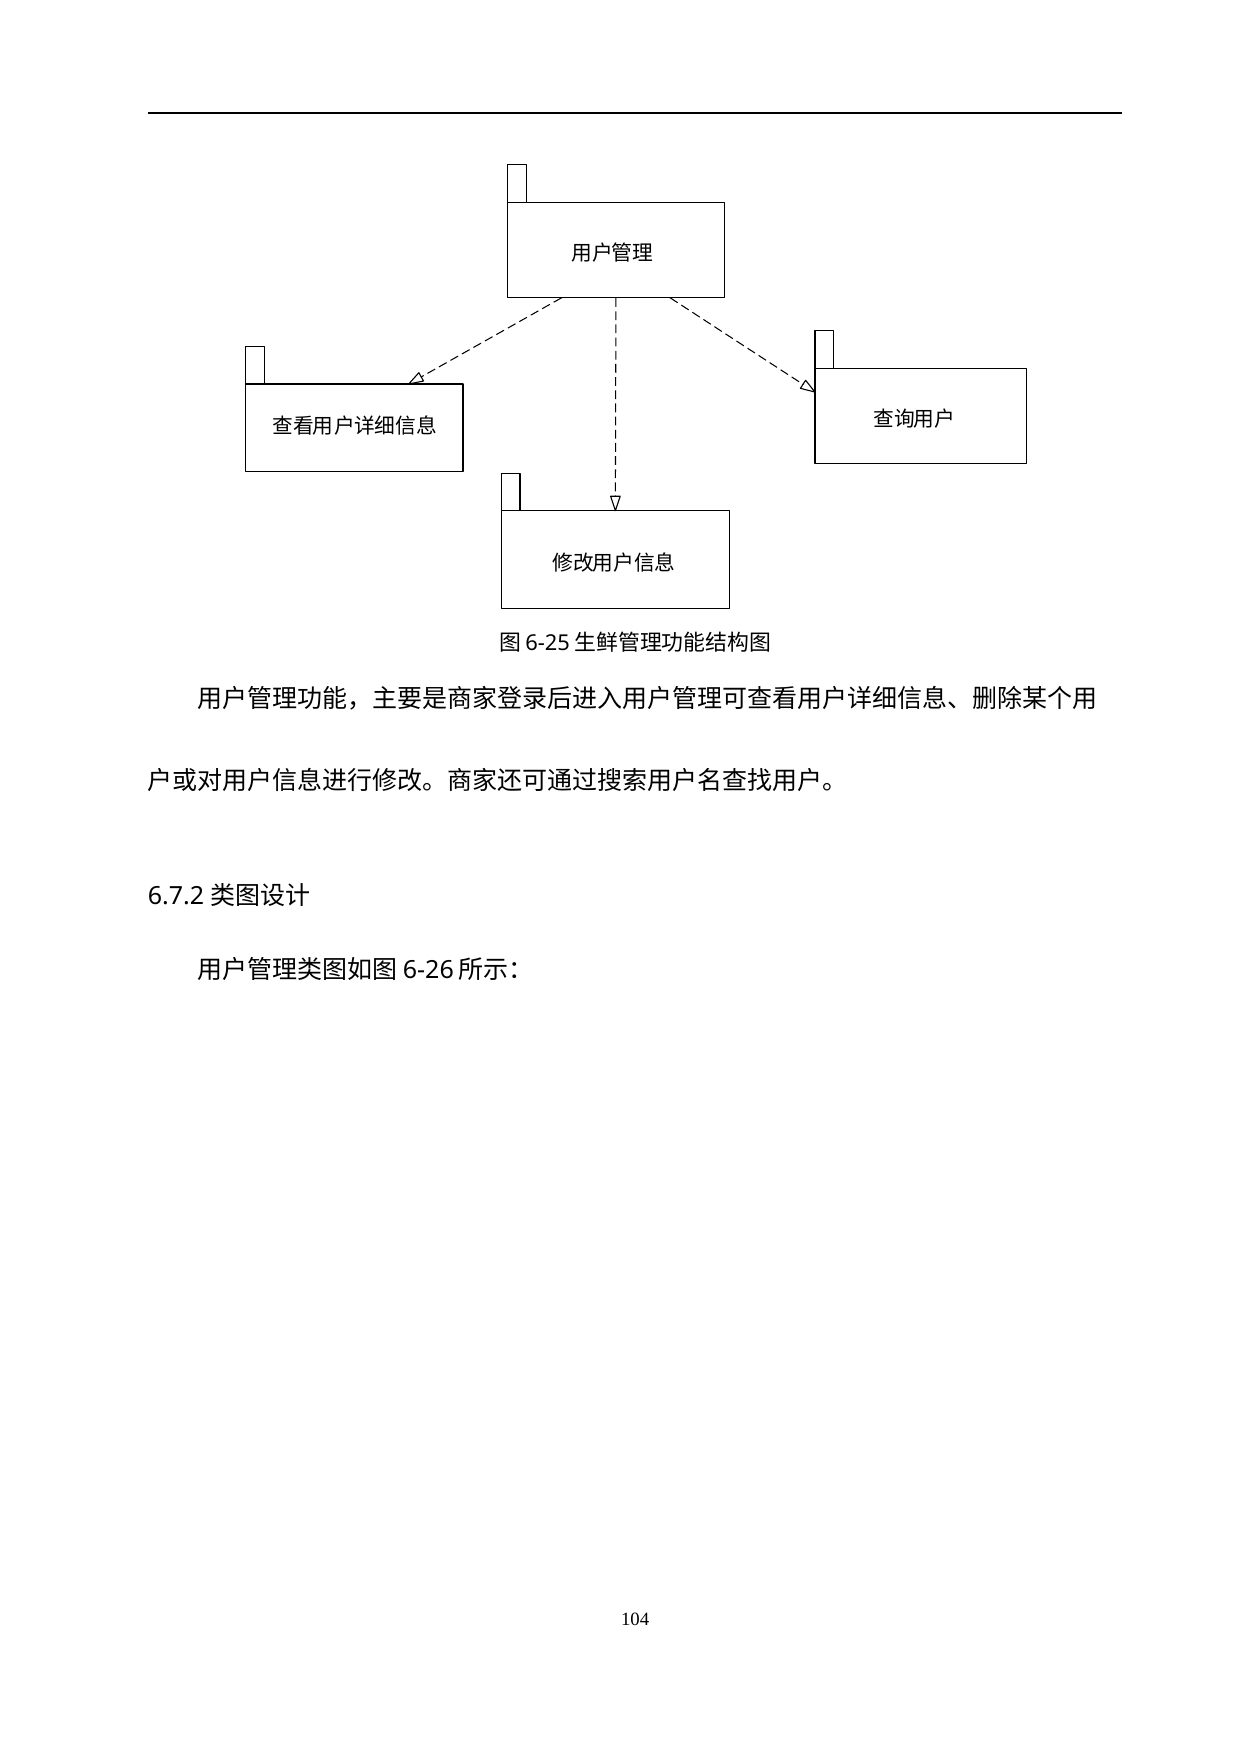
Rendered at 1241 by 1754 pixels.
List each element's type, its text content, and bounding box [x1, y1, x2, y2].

text 图6-25生鲜管理功能结构图 [148, 624, 1122, 657]
text 用户管理功能，主要是商家登录后进入用户管理可查看用户详细信息、删除某个用户或对用户信息进行修改。商家还可通过搜索用户名查找用户。 [148, 664, 1122, 811]
text 用户管理类图如图6-26所示： [148, 935, 1122, 1000]
text 6.7.2 类图设计 [148, 861, 1122, 926]
